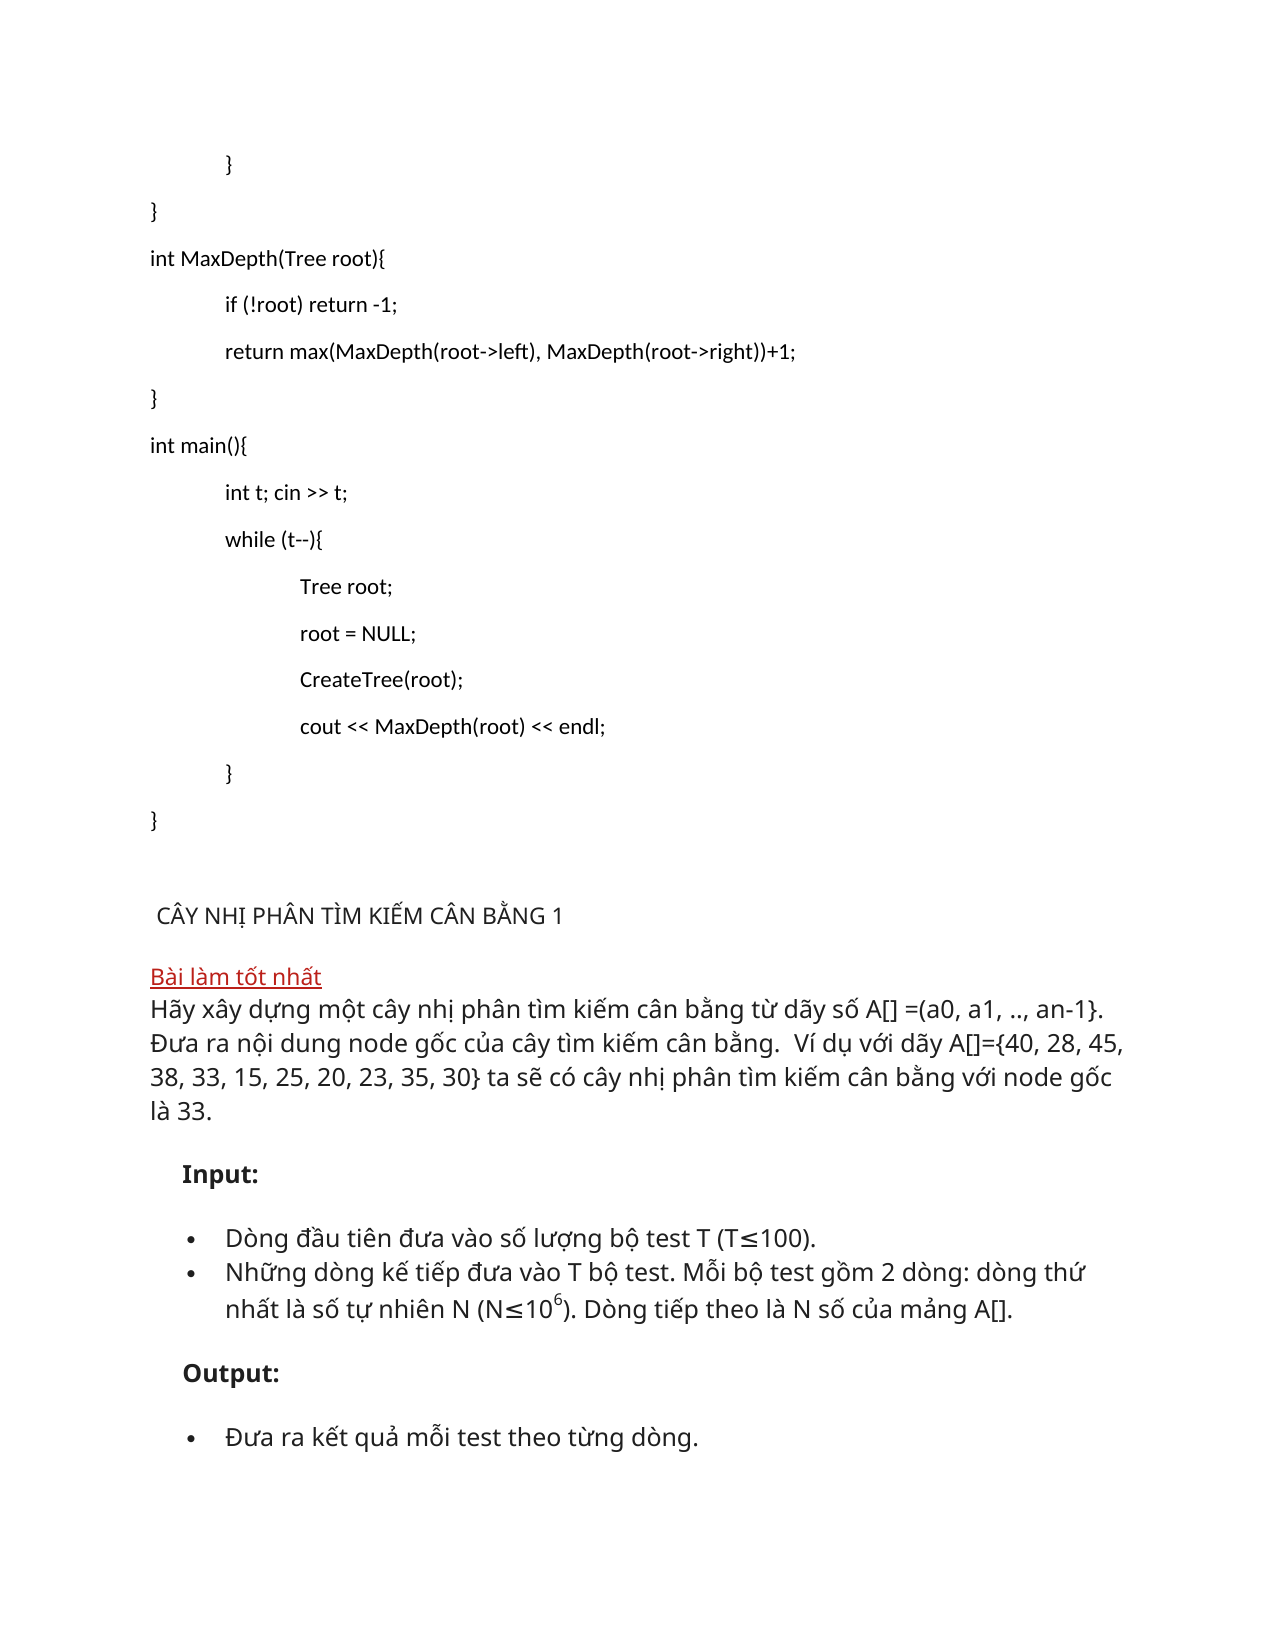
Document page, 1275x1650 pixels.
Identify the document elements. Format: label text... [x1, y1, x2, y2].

text Hãy xây dựng một cây nhị phân tìm kiếm cân bằng từ dãy số A[] =(a0, a1, .., an-1}. Đưa ra nội dung node gốc của cây tìm kiếm cân bằng. Ví dụ với dãy A[]={40, 28, 45, 38, 33, 15, 25, 20, 23, 35, 30} ta sẽ có cây nhị phân tìm kiếm cân bằng với node gốc là 33. [150, 992, 1125, 1128]
text cout << MaxDepth(root) << endl; [150, 712, 1125, 741]
text Tree root; [150, 572, 1125, 600]
text } [150, 759, 1125, 787]
text int MaxDepth(Tree root){ [150, 244, 1125, 272]
text } [150, 197, 1125, 225]
text if (!root) return -1; [150, 291, 1125, 319]
text return max(MaxDepth(root->left), MaxDepth(root->right))+1; [150, 337, 1125, 366]
text int t; cin >> t; [150, 478, 1125, 506]
text } [150, 806, 1125, 834]
text root = NULL; [150, 619, 1125, 647]
list Những dòng kế tiếp đưa vào T bộ test. Mỗi bộ test gồm 2 dòng: dòng thứ nhất là số tự nhiên N (N≤106). Dòng tiếp theo là N số của mảng A[]. [187, 1254, 1125, 1327]
list Đưa ra kết quả mỗi test theo từng dòng. [187, 1419, 1125, 1453]
text } [150, 150, 1125, 178]
text CreateTree(root); [150, 666, 1125, 694]
text while (t--){ [150, 525, 1125, 553]
text int main(){ [150, 431, 1125, 459]
list Dòng đầu tiên đưa vào số lượng bộ test T (T≤100). [187, 1220, 1125, 1254]
text Bài làm tốt nhất [150, 960, 1125, 992]
text Input: [150, 1157, 1125, 1191]
text Output: [150, 1356, 1125, 1390]
text CÂY NHỊ PHÂN TÌM KIẾM CÂN BẰNG 1 [150, 900, 1125, 931]
text } [150, 384, 1125, 412]
